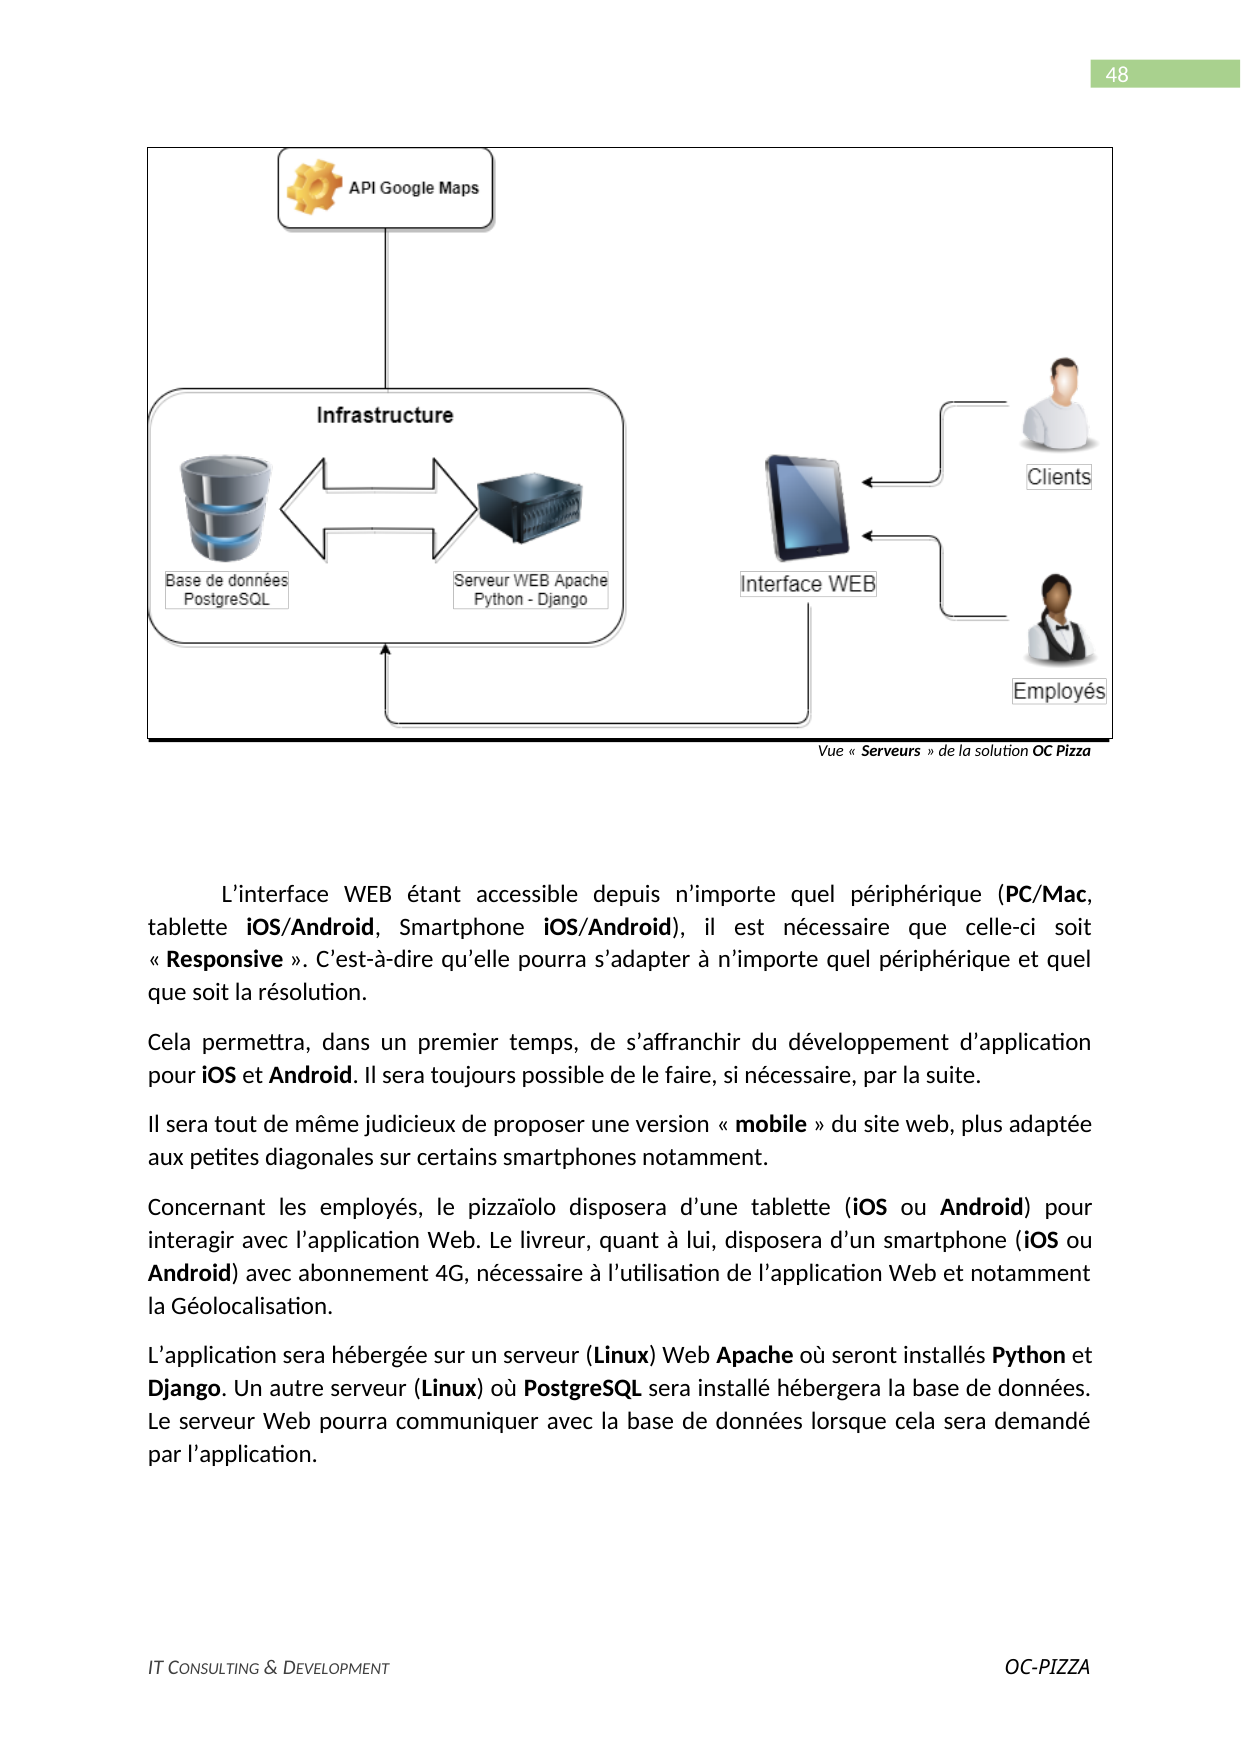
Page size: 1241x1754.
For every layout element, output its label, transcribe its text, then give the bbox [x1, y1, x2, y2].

text Concernant les employés, le pizzaïolo disposera d’une tablette (iOS ou Android) pour interagir avec l’application Web. Le livreur, quant à lui, disposera d’un smartphone (iOS ou Android) avec abonnement 4G, nécessaire à l’utilisation de l’application Web et notamment la Géolocalisation. [148, 1191, 1093, 1320]
picture [148, 148, 1112, 738]
text Vue « Serveurs » de la solution OC Pizza [148, 743, 1093, 760]
text Il sera tout de même judicieux de proposer une version « mobile » du site web, plus adaptée aux petites diagonales sur certains smartphones notamment. [148, 1109, 1093, 1172]
text L’interface WEB étant accessible depuis n’importe quel périphérique (PC/Mac, tablette iOS/Android, Smartphone iOS/Android), il est nécessaire que celle-ci soit « Responsive ». C’est-à-dire qu’elle pourra s’adapter à n’importe quel périphérique et quel que soit la résolution. [148, 878, 1093, 1007]
text L’application sera hébergée sur un serveur (Linux) Web Apache où seront installés Python et Django. Un autre serveur (Linux) où PostgreSQL sera installé hébergera la base de données. Le serveur Web pourra communiquer avec la base de données lorsque cela sera demandé par l’application. [148, 1339, 1093, 1469]
text Cela permettra, dans un premier temps, de s’affranchir du développement d’application pour iOS et Android. Il sera toujours possible de le faire, si nécessaire, par la suite. [148, 1026, 1093, 1089]
